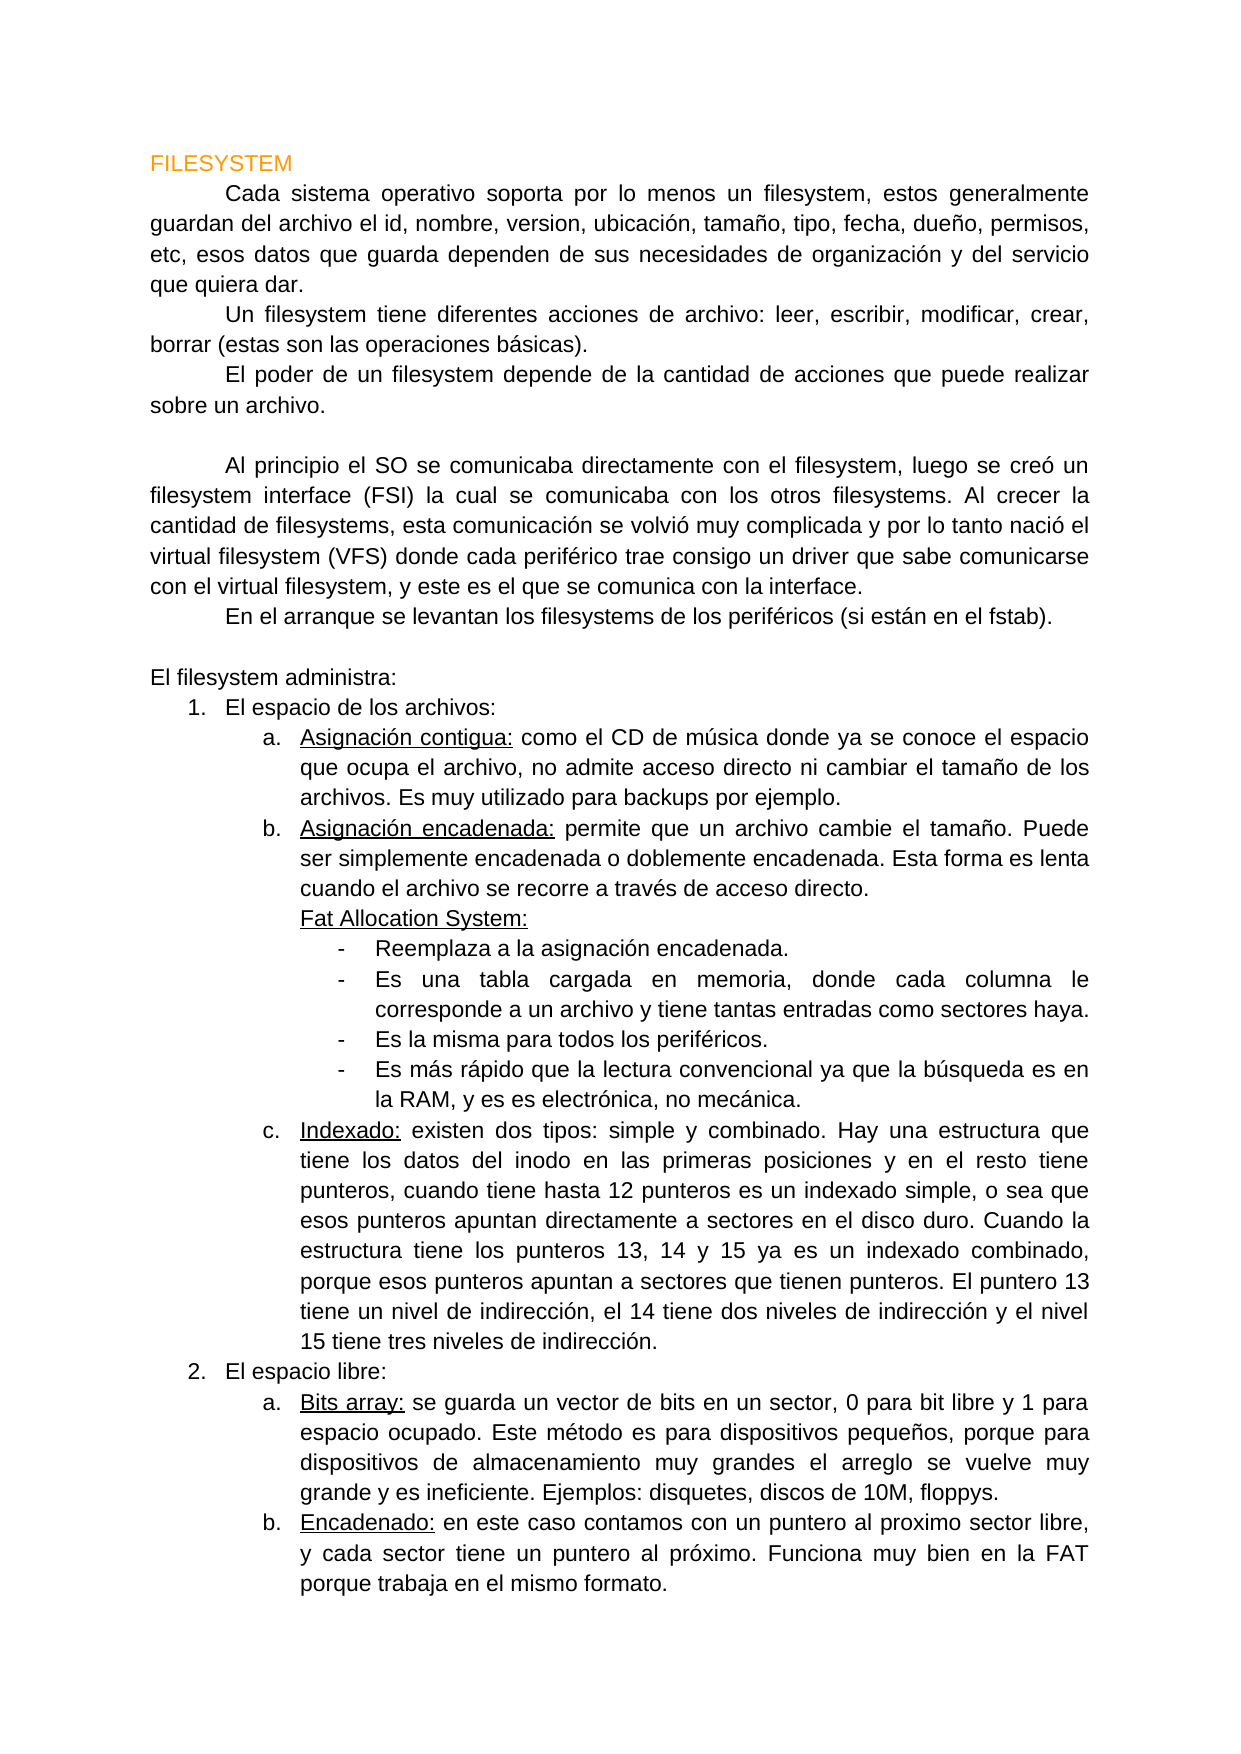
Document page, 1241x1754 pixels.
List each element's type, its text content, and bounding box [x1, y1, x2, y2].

text Fat Allocation System: [300, 905, 1090, 932]
list Es la misma para todos los periféricos. [337, 1026, 1090, 1052]
text Un filesystem tiene diferentes acciones de archivo: leer, escribir, modificar, crear, borrar (estas son las operaciones básicas). [150, 301, 1090, 358]
list Es más rápido que la lectura convencional ya que la búsqueda es en la RAM, y es es electrónica, no mecánica. [337, 1056, 1090, 1113]
list Indexado: existen dos tipos: simple y combinado. Hay una estructura que tiene los datos del inodo en las primeras posiciones y en el resto tiene punteros, cuando tiene hasta 12 punteros es un indexado simple, o sea que esos punteros apuntan directamente a sectores en el disco duro. Cuando la estructura tiene los punteros 13, 14 y 15 ya es un indexado combinado, porque esos punteros apuntan a sectores que tienen punteros. El puntero 13 tiene un nivel de indirección, el 14 tiene dos niveles de indirección y el nivel 15 tiene tres niveles de indirección. [262, 1117, 1090, 1354]
list Reemplaza a la asignación encadenada. [337, 935, 1090, 962]
text En el arranque se levantan los filesystems de los periféricos (si están en el fstab). [150, 603, 1090, 629]
list Bits array: se guarda un vector de bits en un sector, 0 para bit libre y 1 para espacio ocupado. Este método es para dispositivos pequeños, porque para dispositivos de almacenamiento muy grandes el arreglo se vuelve muy grande y es ineficiente. Ejemplos: disquetes, discos de 10M, floppys. [262, 1388, 1090, 1506]
text El poder de un filesystem depende de la cantidad de acciones que puede realizar sobre un archivo. [150, 361, 1090, 418]
list El espacio libre: [187, 1358, 1090, 1385]
list Es una tabla cargada en memoria, donde cada columna le corresponde a un archivo y tiene tantas entradas como sectores haya. [337, 966, 1090, 1022]
list Asignación encadenada: permite que un archivo cambie el tamaño. Puede ser simplemente encadenada o doblemente encadenada. Esta forma es lenta cuando el archivo se recorre a través de acceso directo. [262, 814, 1090, 901]
text Cada sistema operativo soporta por lo menos un filesystem, estos generalmente guardan del archivo el id, nombre, version, ubicación, tamaño, tipo, fecha, dueño, permisos, etc, esos datos que guarda dependen de sus necesidades de organización y del servicio que quiera dar. [150, 180, 1090, 297]
text Al principio el SO se comunicaba directamente con el filesystem, luego se creó un filesystem interface (FSI) la cual se comunicaba con los otros filesystems. Al crecer la cantidad de filesystems, esta comunicación se volvió muy complicada y por lo tanto nació el virtual filesystem (VFS) donde cada periférico trae consigo un driver que sabe comunicarse con el virtual filesystem, y este es el que se comunica con la interface. [150, 452, 1090, 599]
text El filesystem administra: [150, 663, 1090, 690]
list El espacio de los archivos: [187, 694, 1090, 720]
list Asignación contigua: como el CD de música donde ya se conoce el espacio que ocupa el archivo, no admite acceso directo ni cambiar el tamaño de los archivos. Es muy utilizado para backups por ejemplo. [262, 724, 1090, 811]
list Encadenado: en este caso contamos con un puntero al proximo sector libre, y cada sector tiene un puntero al próximo. Funciona muy bien en la FAT porque trabaja en el mismo formato. [262, 1509, 1090, 1596]
text FILESYSTEM [150, 150, 1090, 176]
